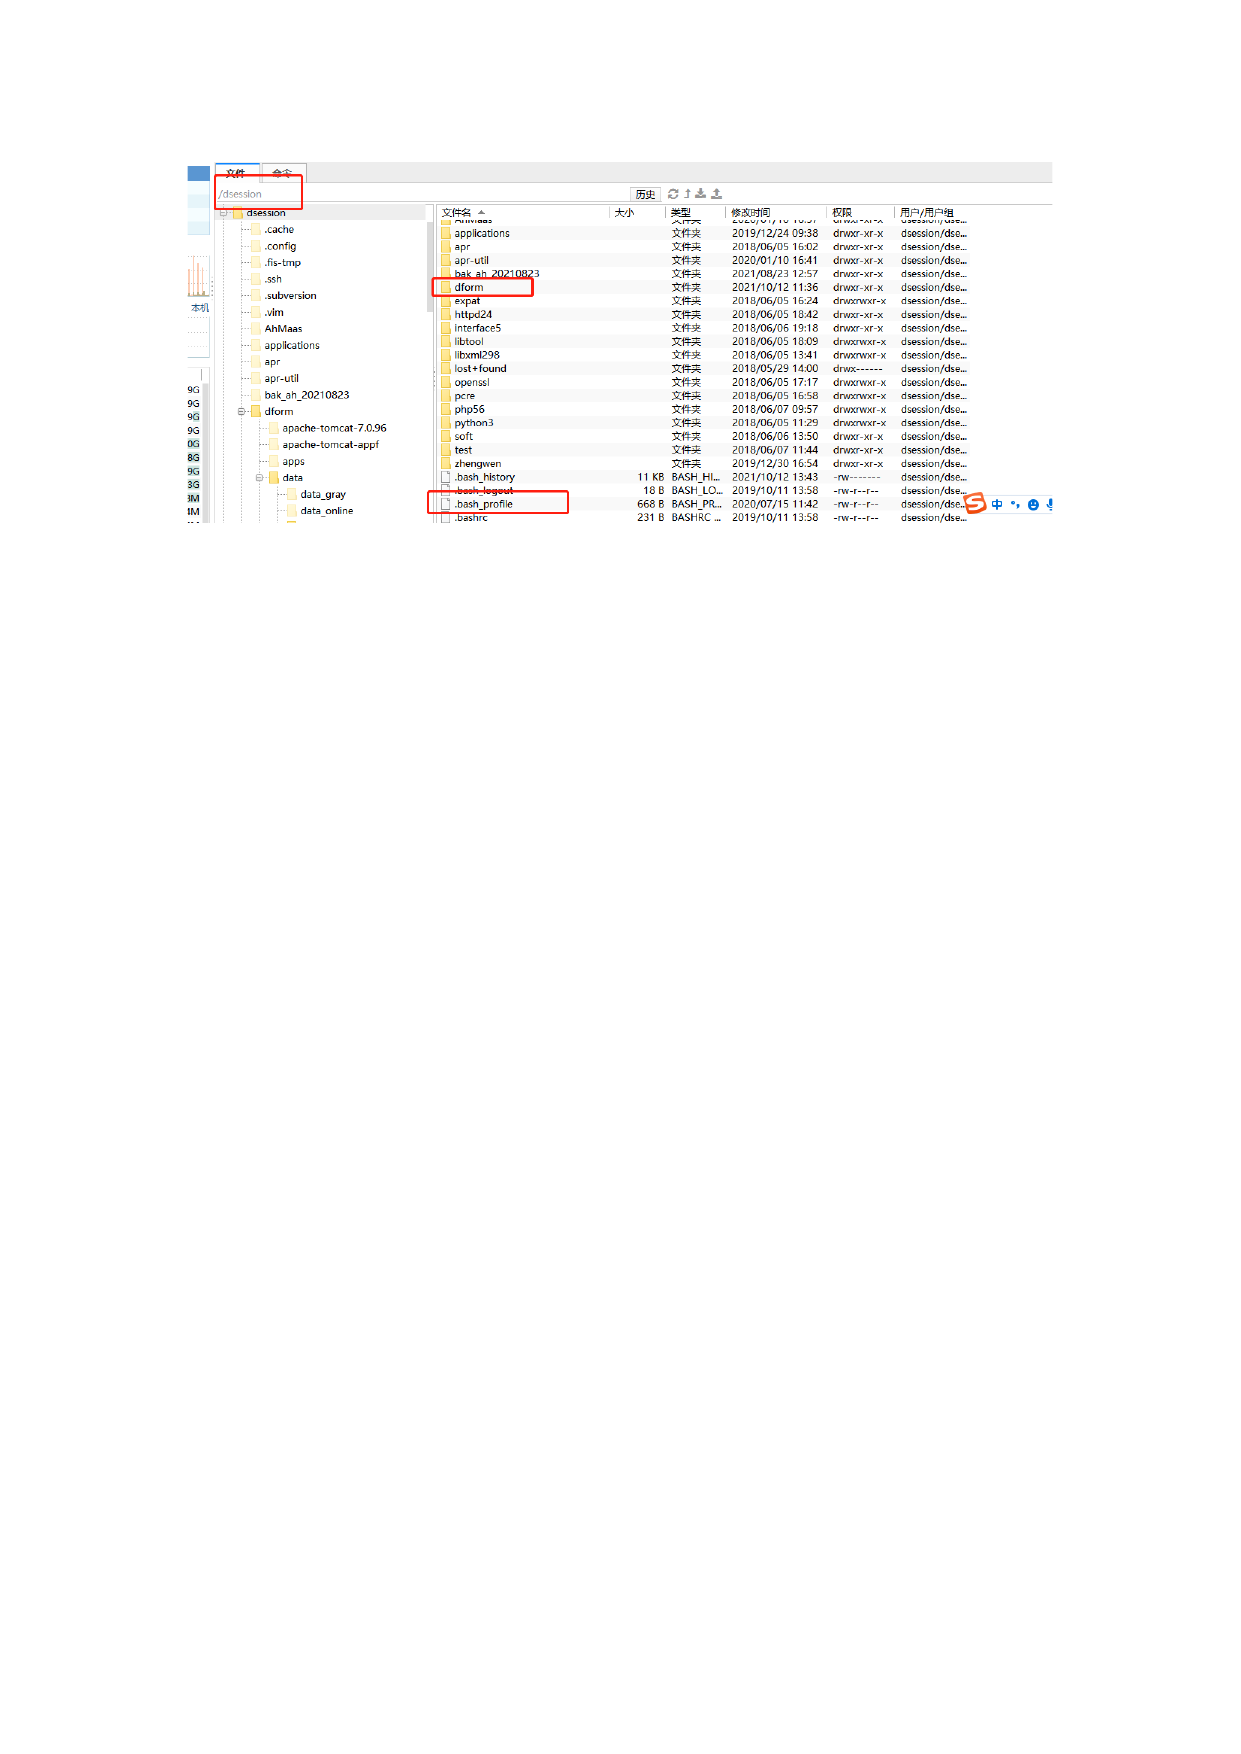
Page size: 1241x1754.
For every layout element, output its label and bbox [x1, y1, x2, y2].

picture [187, 162, 1053, 523]
